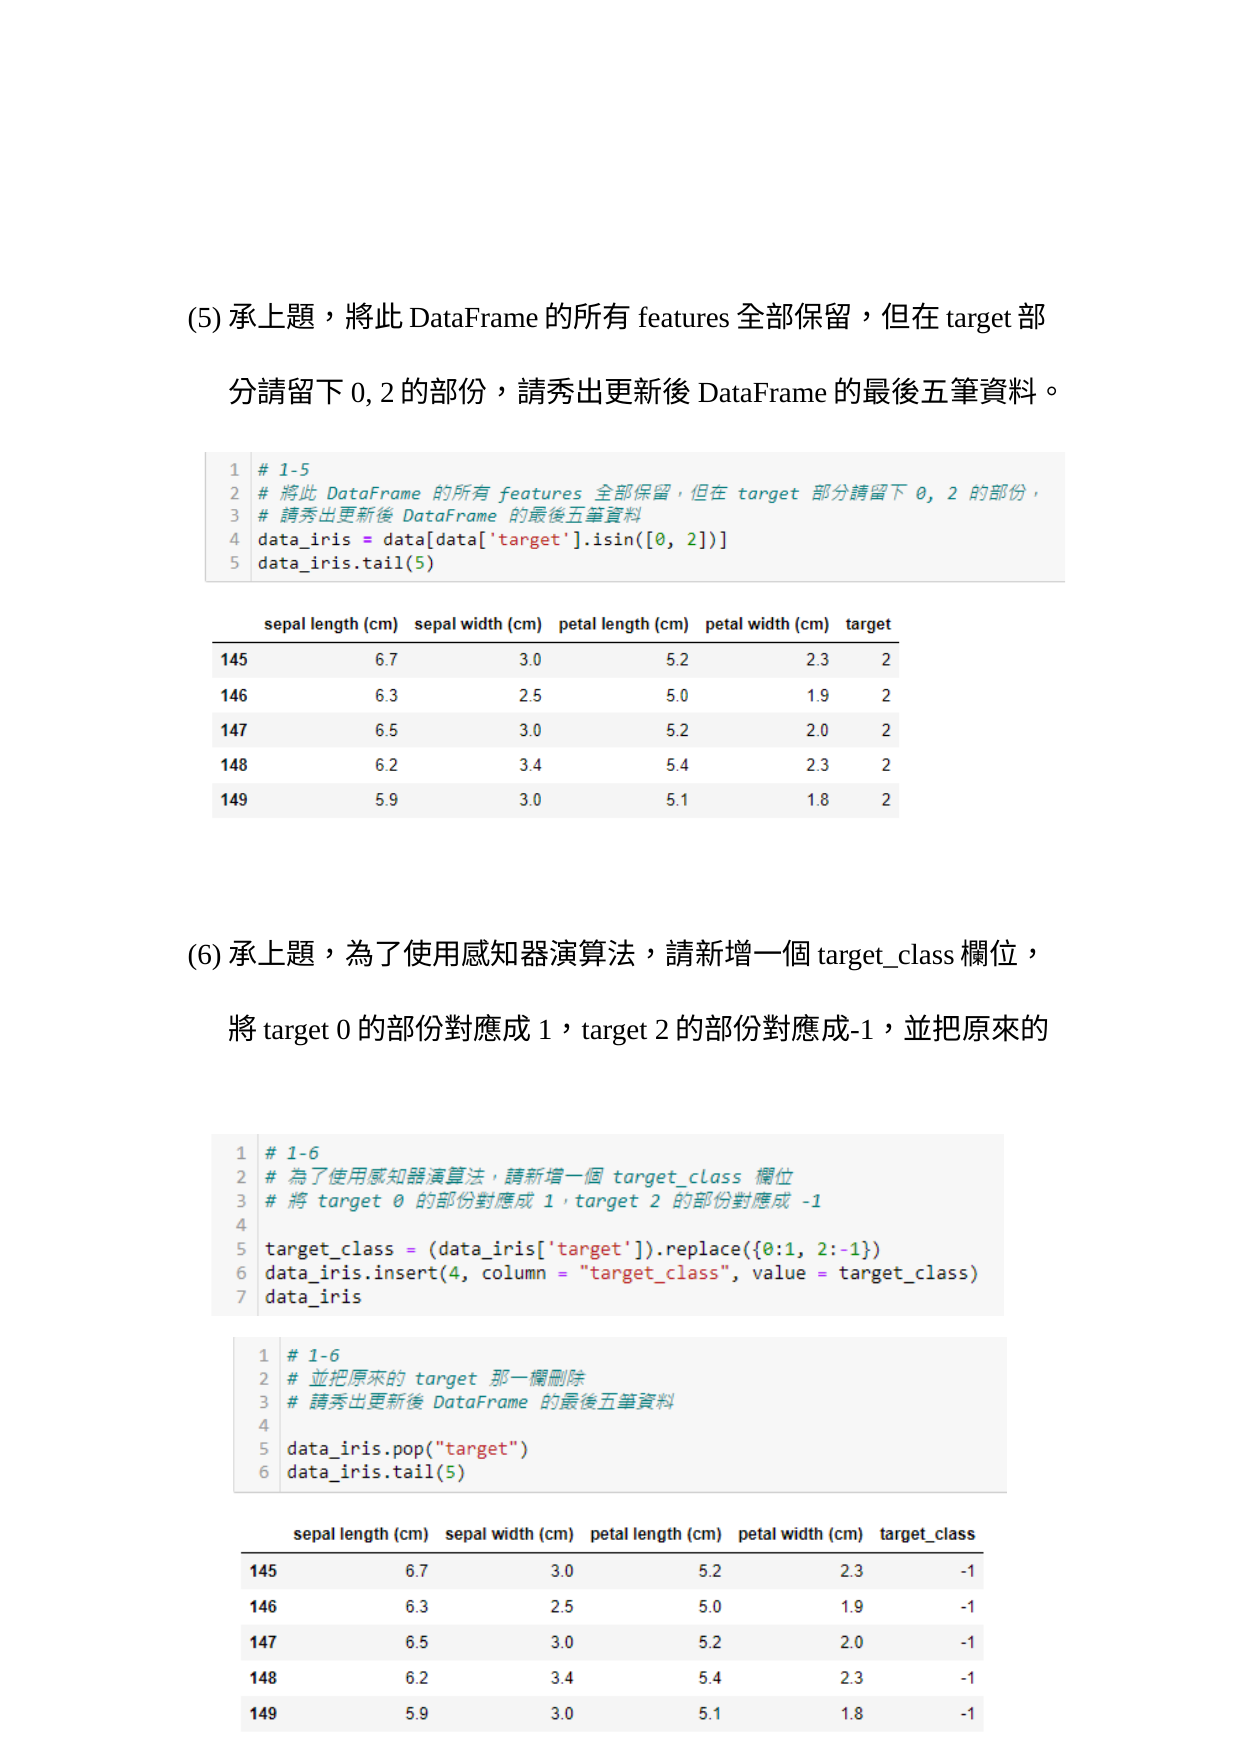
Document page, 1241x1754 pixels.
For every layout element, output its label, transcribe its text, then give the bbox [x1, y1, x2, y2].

list 承上題，為了使用感知器演算法，請新增一個target_class欄位，將target 0的部份對應成1，target 2的部份對應成-1，並把原來的target那一欄刪除，請秀出更新後DataFrame的最後五筆資料。 [187, 914, 1053, 1064]
list 承上題，將此DataFrame的所有features全部保留，但在target部分請留下0, 2的部份，請秀出更新後DataFrame的最後五筆資料。 [187, 277, 1053, 427]
picture [233, 1337, 1007, 1736]
picture [200, 452, 1066, 828]
picture [211, 1134, 1004, 1316]
